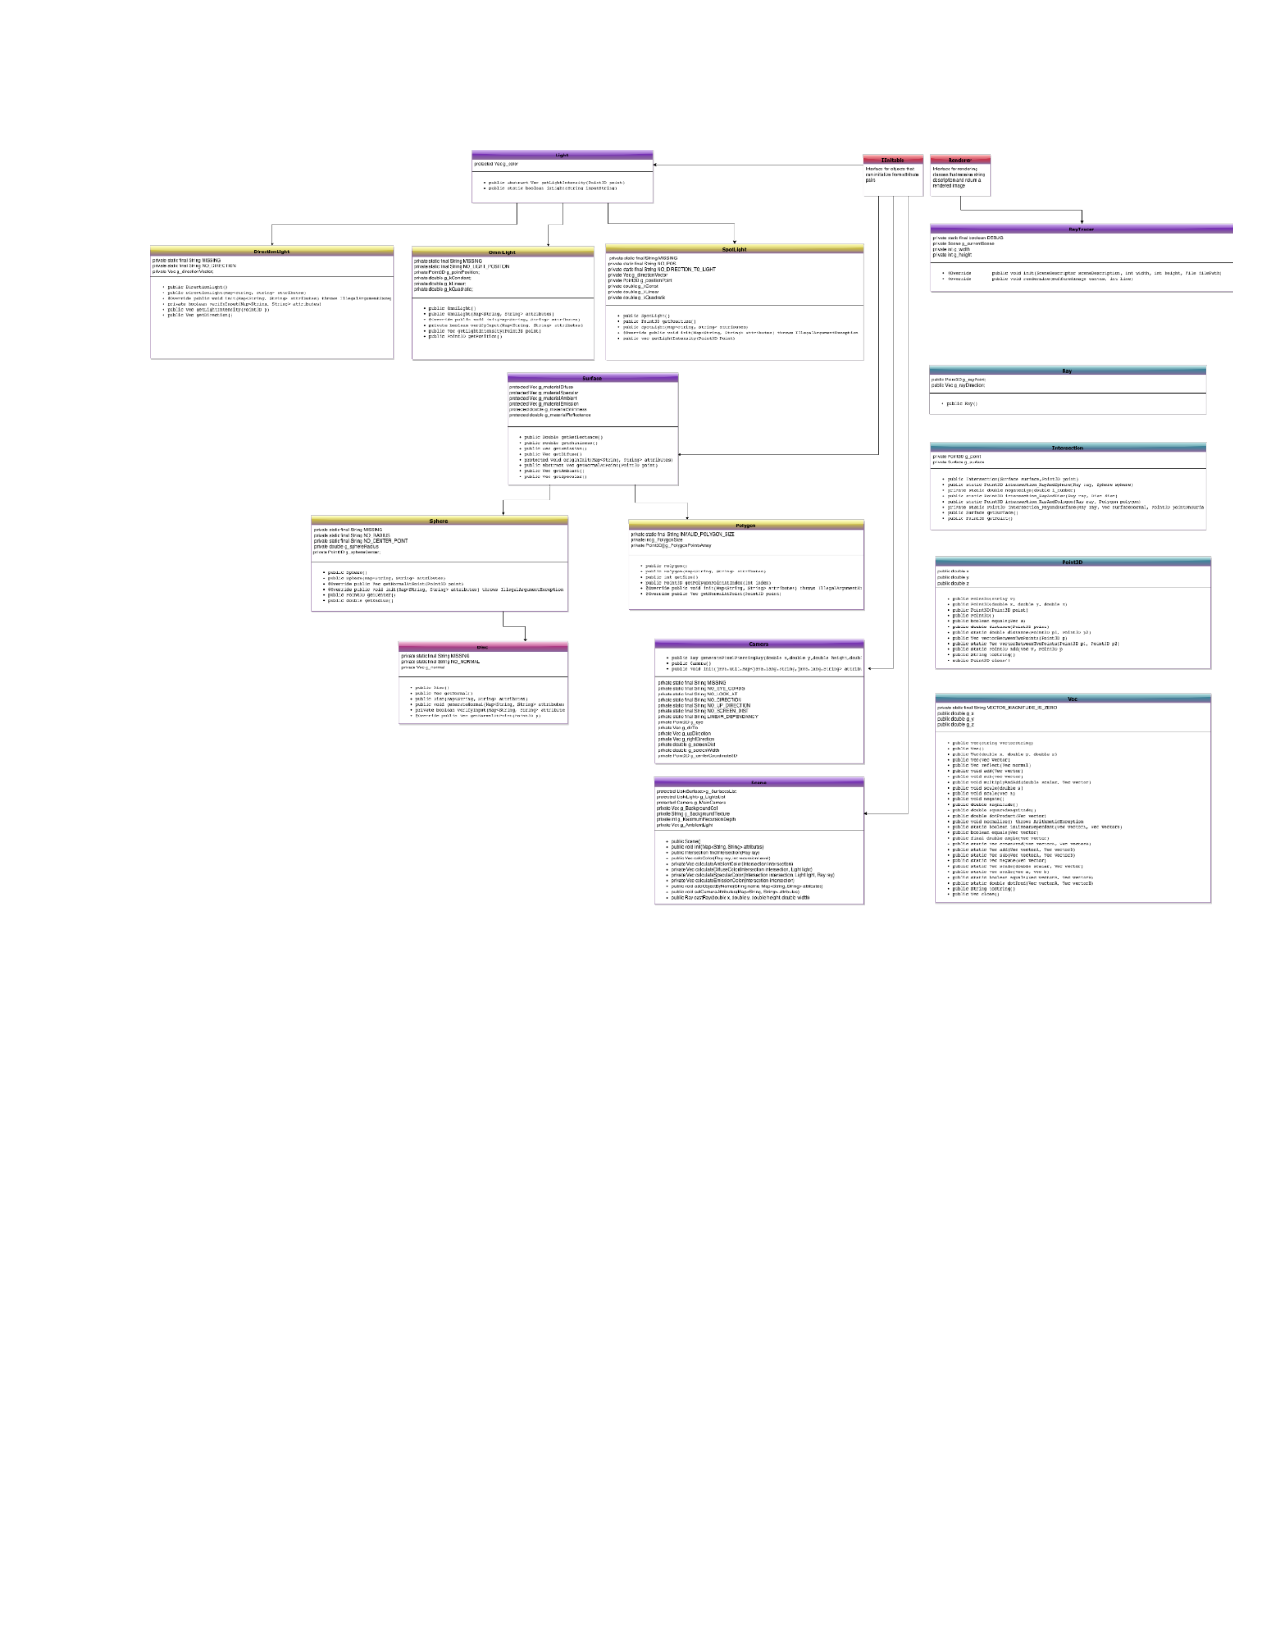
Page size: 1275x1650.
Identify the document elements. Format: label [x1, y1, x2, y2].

picture [150, 150, 1233, 906]
